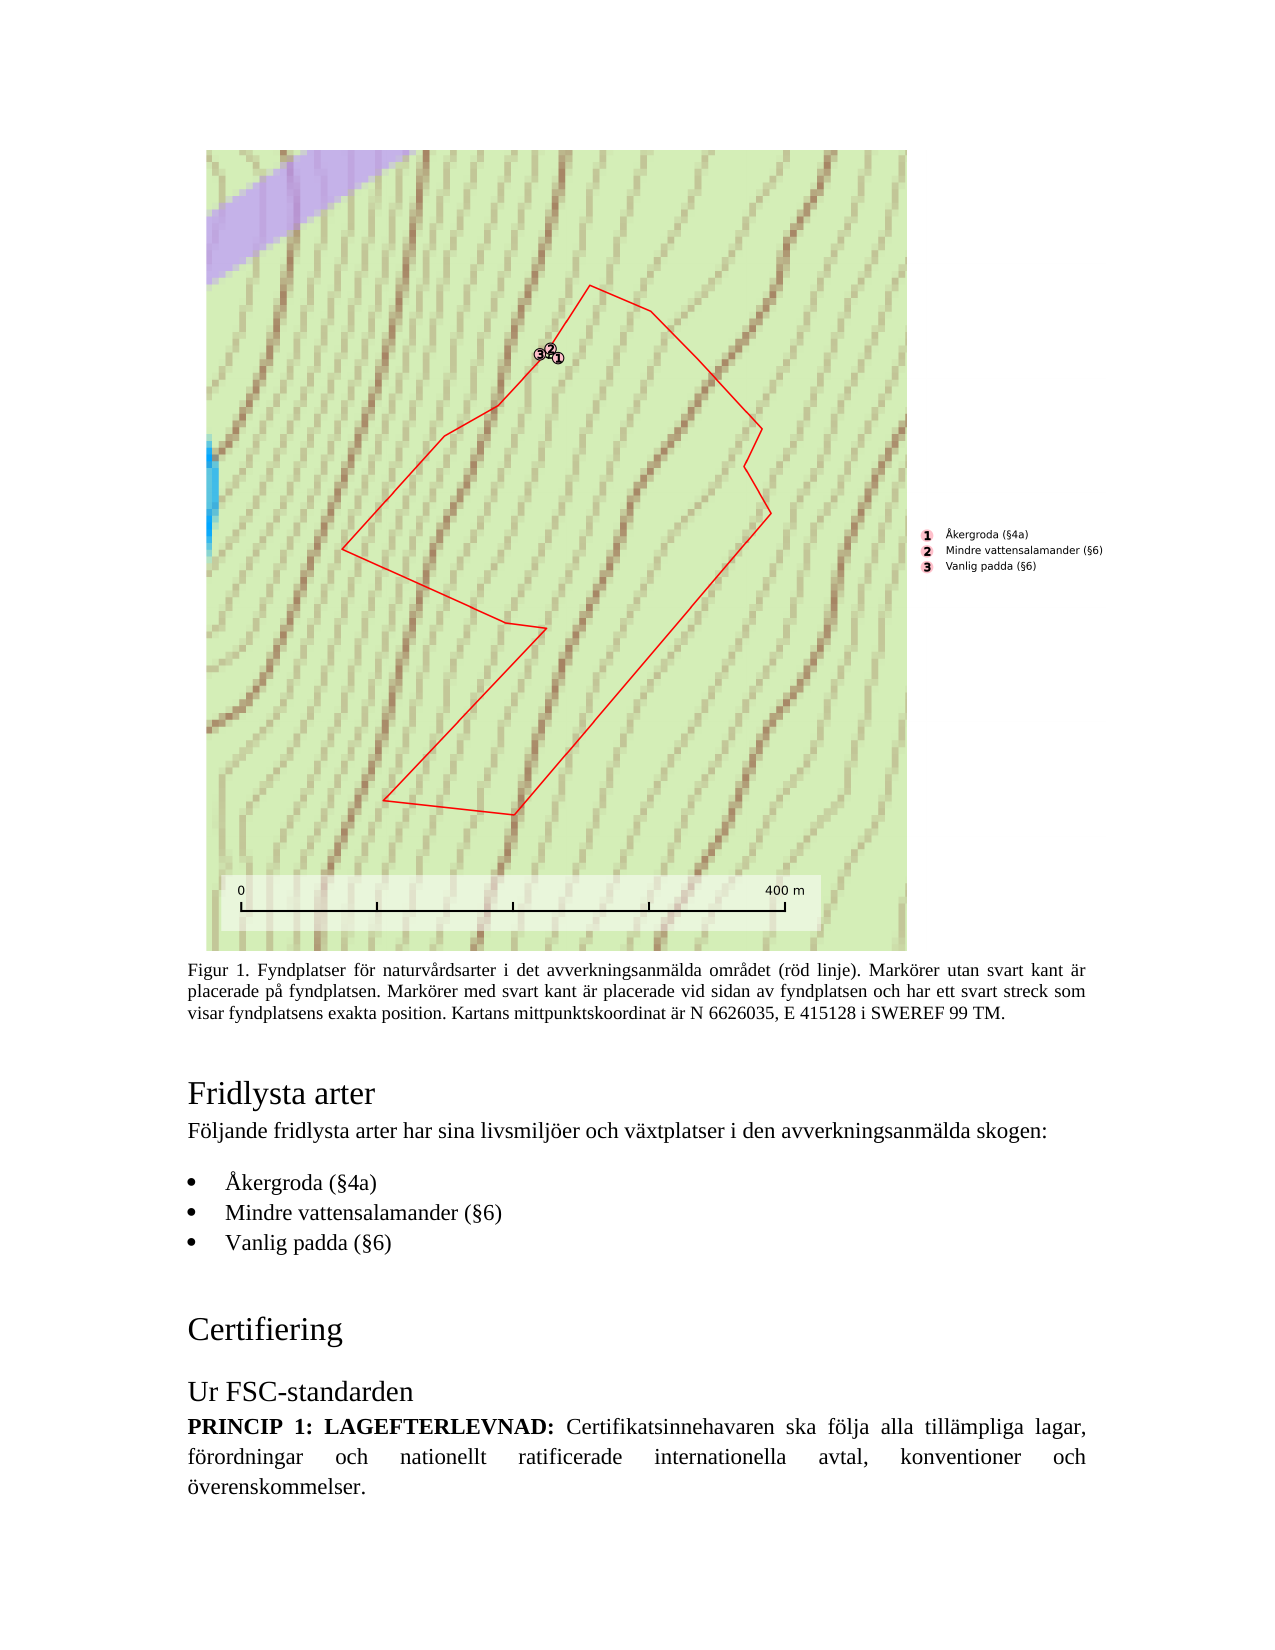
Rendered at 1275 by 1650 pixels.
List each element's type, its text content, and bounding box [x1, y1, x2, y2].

subtitle Ur FSC-standarden [187, 1374, 1087, 1408]
subtitle Certifiering [187, 1309, 1087, 1348]
list Mindre vattensalamander (§6) [187, 1199, 1087, 1225]
text Figur 1. Fyndplatser för naturvårdsarter i det avverkningsanmälda området (röd linje). Markörer utan svart kant är placerade på fyndplatsen. Markörer med svart kant är placerade vid sidan av fyndplatsen och har ett svart streck som visar fyndplatsens exakta position. Kartans mittpunktskoordinat är N 6626035, E 415128 i SWEREF 99 TM. [187, 959, 1087, 1023]
picture [206, 150, 1107, 951]
list Åkergroda (§4a) [187, 1169, 1087, 1195]
list Vanlig padda (§6) [187, 1229, 1087, 1255]
subtitle Fridlysta arter [187, 1073, 1087, 1112]
text Följande fridlysta arter har sina livsmiljöer och växtplatser i den avverkningsanmälda skogen: [187, 1118, 1087, 1144]
text PRINCIP 1: LAGEFTERLEVNAD: Certifikatsinnehavaren ska följa alla tillämpliga lagar, förordningar och nationellt ratificerade internationella avtal, konventioner och överenskommelser. [187, 1413, 1087, 1499]
